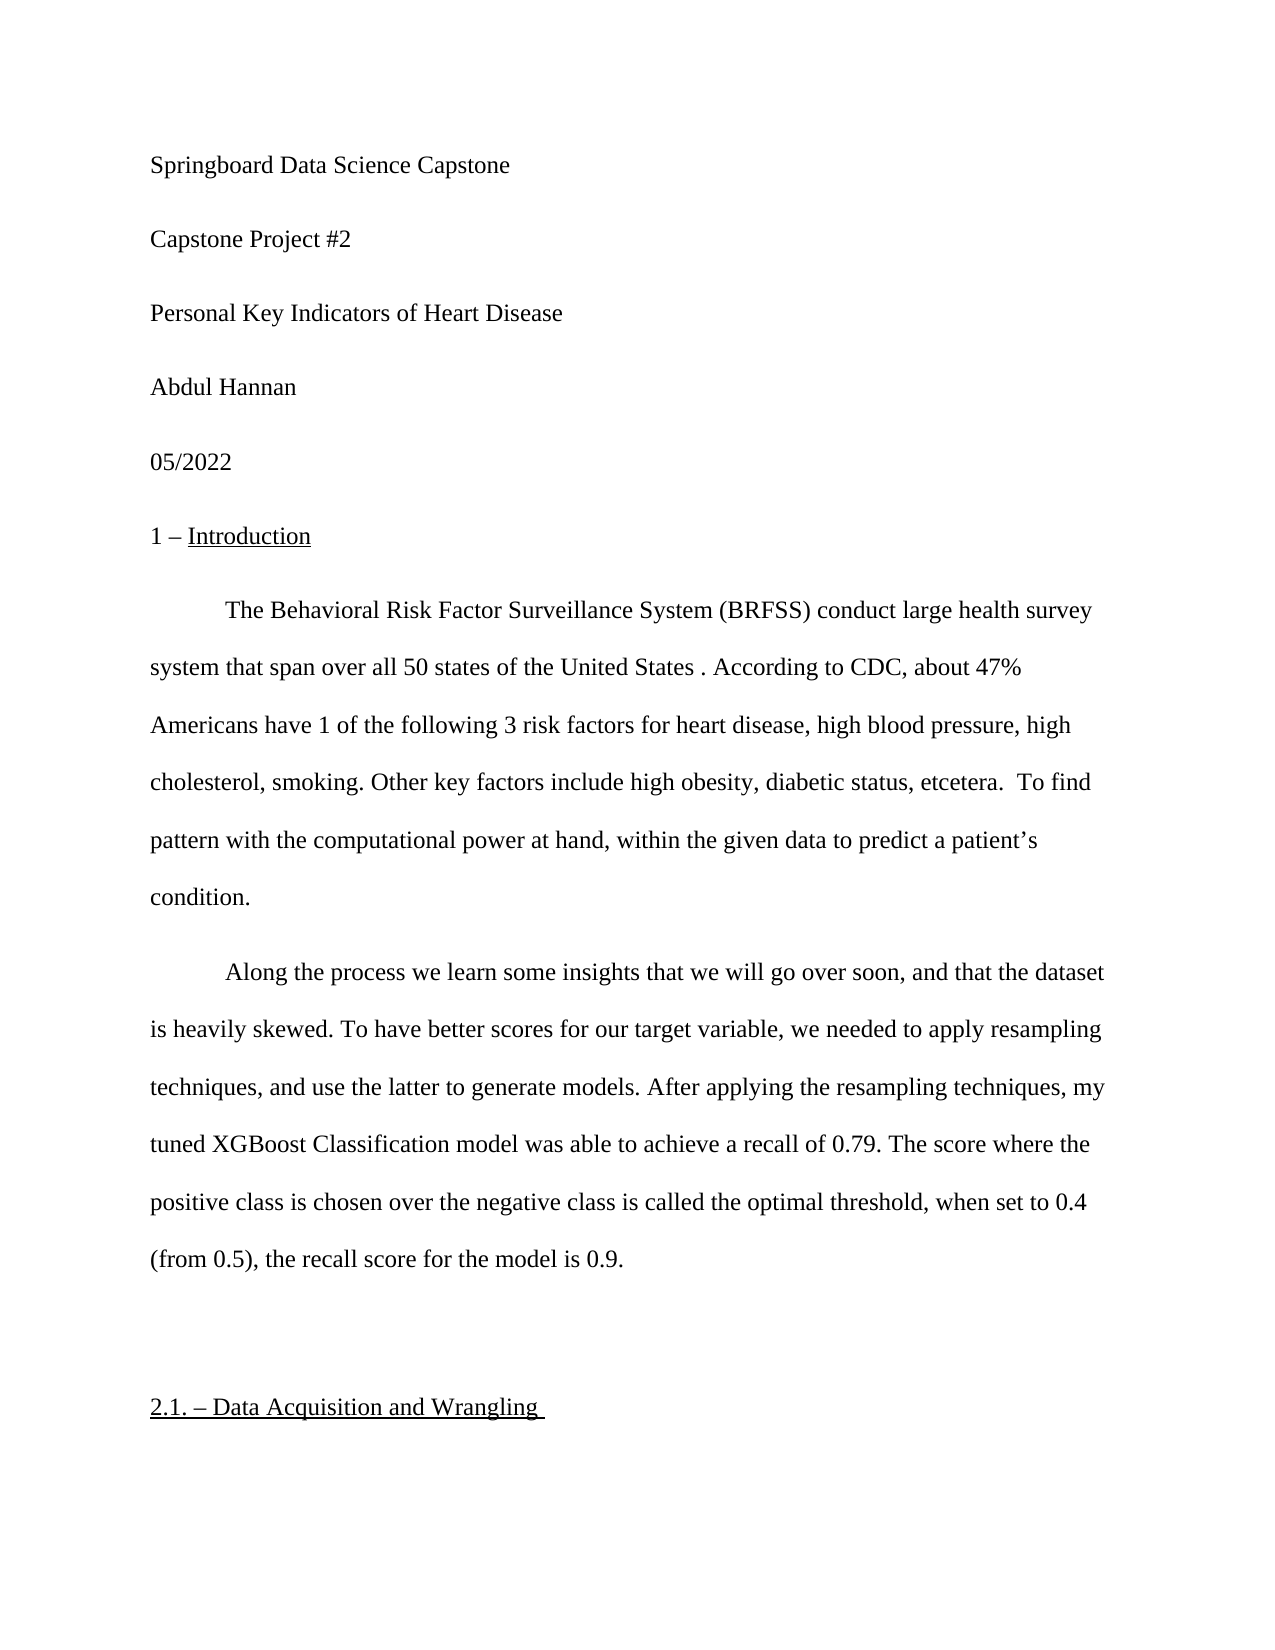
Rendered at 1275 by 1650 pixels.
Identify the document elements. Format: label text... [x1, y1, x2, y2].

text The Behavioral Risk Factor Surveillance System (BRFSS) conduct large health survey system that span over all 50 states of the United States . According to CDC, about 47% Americans have 1 of the following 3 risk factors for heart disease, high blood pressure, high cholesterol, smoking. Other key factors include high obesity, diabetic status, etcetera. To find pattern with the computational power at hand, within the given data to predict a patient’s condition. [150, 595, 1125, 911]
text 1 – Introduction [150, 521, 1125, 549]
text Capstone Project #2 [150, 224, 1125, 253]
text 05/2022 [150, 447, 1125, 475]
text Personal Key Indicators of Heart Disease [150, 298, 1125, 327]
text 2.1. – Data Acquisition and Wrangling [150, 1392, 1125, 1421]
text Along the process we learn some insights that we will go over soon, and that the dataset is heavily skewed. To have better scores for our target variable, we needed to apply resampling techniques, and use the latter to generate models. After applying the resampling techniques, my tuned XGBoost Classification model was able to achieve a recall of 0.79. The score where the positive class is chosen over the negative class is called the optimal threshold, when set to 0.4 (from 0.5), the recall score for the model is 0.9. [150, 957, 1125, 1273]
text Springboard Data Science Capstone [150, 150, 1125, 179]
text Abdul Hannan [150, 372, 1125, 401]
